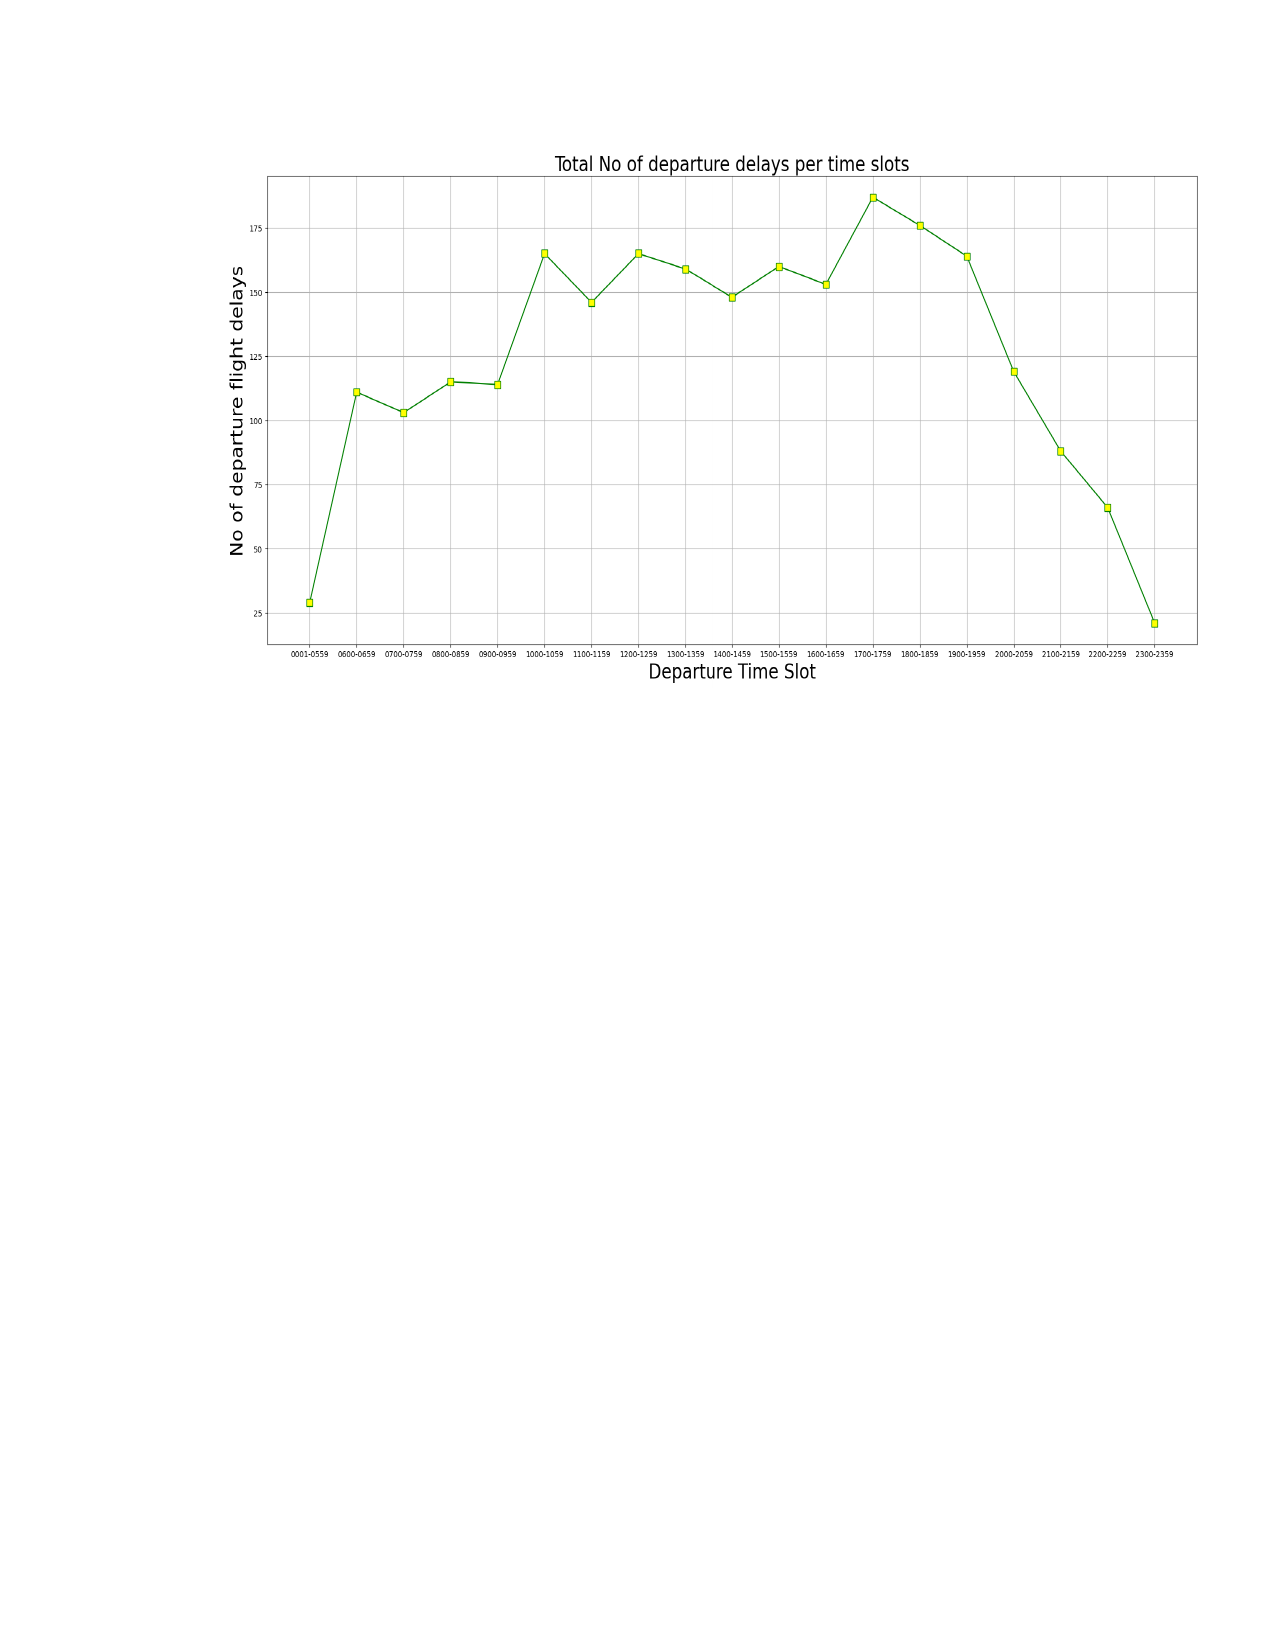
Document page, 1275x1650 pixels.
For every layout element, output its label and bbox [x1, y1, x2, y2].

picture [225, 150, 1200, 688]
